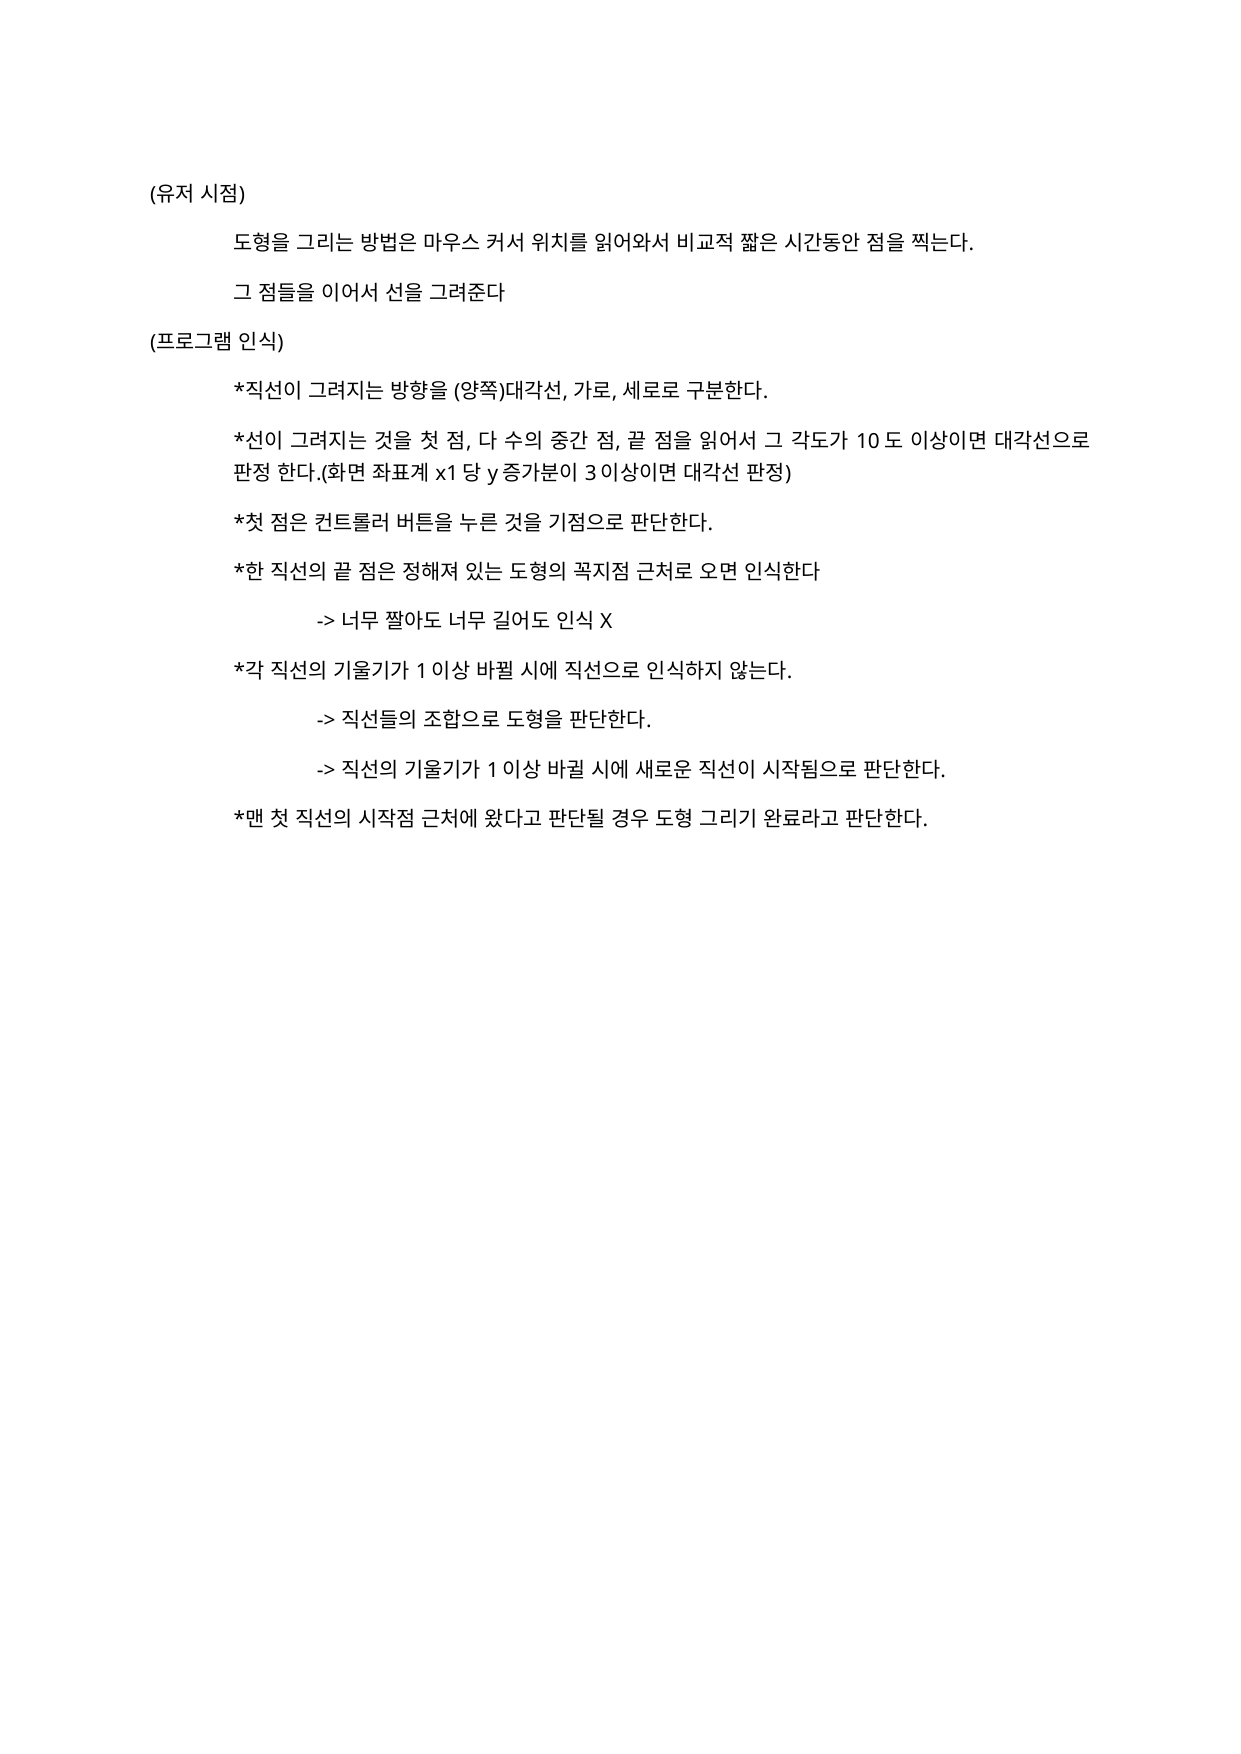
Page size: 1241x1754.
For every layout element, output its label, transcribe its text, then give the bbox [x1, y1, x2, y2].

text *각 직선의 기울기가 1이상 바뀔 시에 직선으로 인식하지 않는다. [150, 654, 1090, 684]
text (유저 시점) [150, 177, 1090, 207]
text -> 너무 짤아도 너무 길어도 인식 X [233, 605, 1090, 635]
text 도형을 그리는 방법은 마우스 커서 위치를 읽어와서 비교적 짧은 시간동안 점을 찍는다. [150, 227, 1090, 257]
text 그 점들을 이어서 선을 그려준다 [150, 276, 1090, 306]
text *한 직선의 끝 점은 정해져 있는 도형의 꼭지점 근처로 오면 인식한다 [233, 555, 1090, 586]
text *직선이 그려지는 방향을 (양쪽)대각선, 가로, 세로로 구분한다. [150, 374, 1090, 405]
text *첫 점은 컨트롤러 버튼을 누른 것을 기점으로 판단한다. [233, 506, 1090, 536]
text *맨 첫 직선의 시작점 근처에 왔다고 판단될 경우 도형 그리기 완료라고 판단한다. [150, 802, 1090, 833]
text -> 직선의 기울기가 1이상 바귈 시에 새로운 직선이 시작됨으로 판단한다. [150, 753, 1090, 783]
text (프로그램 인식) [150, 325, 1090, 356]
text *선이 그려지는 것을 첫 점, 다 수의 중간 점, 끝 점을 읽어서 그 각도가 10도 이상이면 대각선으로 판정 한다.(화면 좌표계 x1당 y증가분이 3이상이면 대각선 판정) [233, 424, 1090, 487]
text -> 직선들의 조합으로 도형을 판단한다. [150, 703, 1090, 734]
